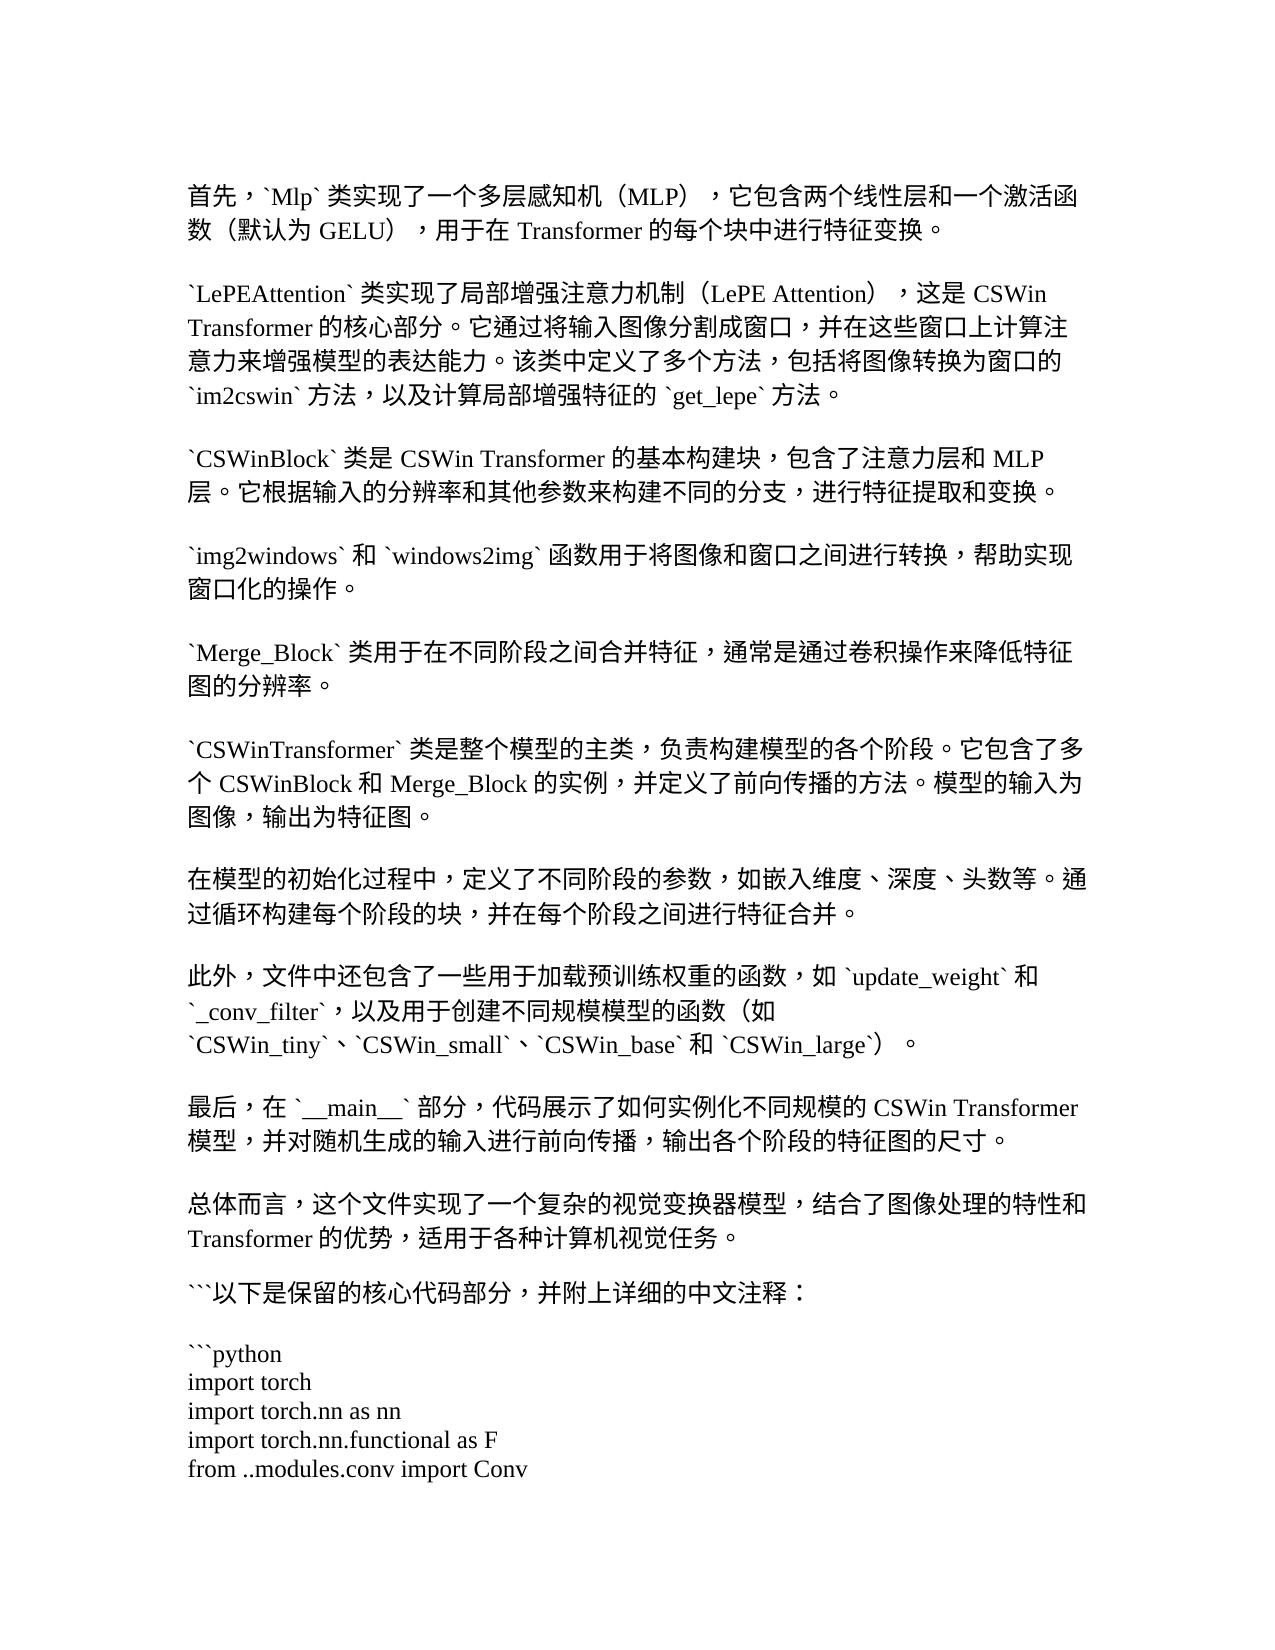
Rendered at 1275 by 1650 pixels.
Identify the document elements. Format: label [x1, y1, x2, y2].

text [187, 1276, 1087, 1482]
text [187, 150, 1087, 1255]
